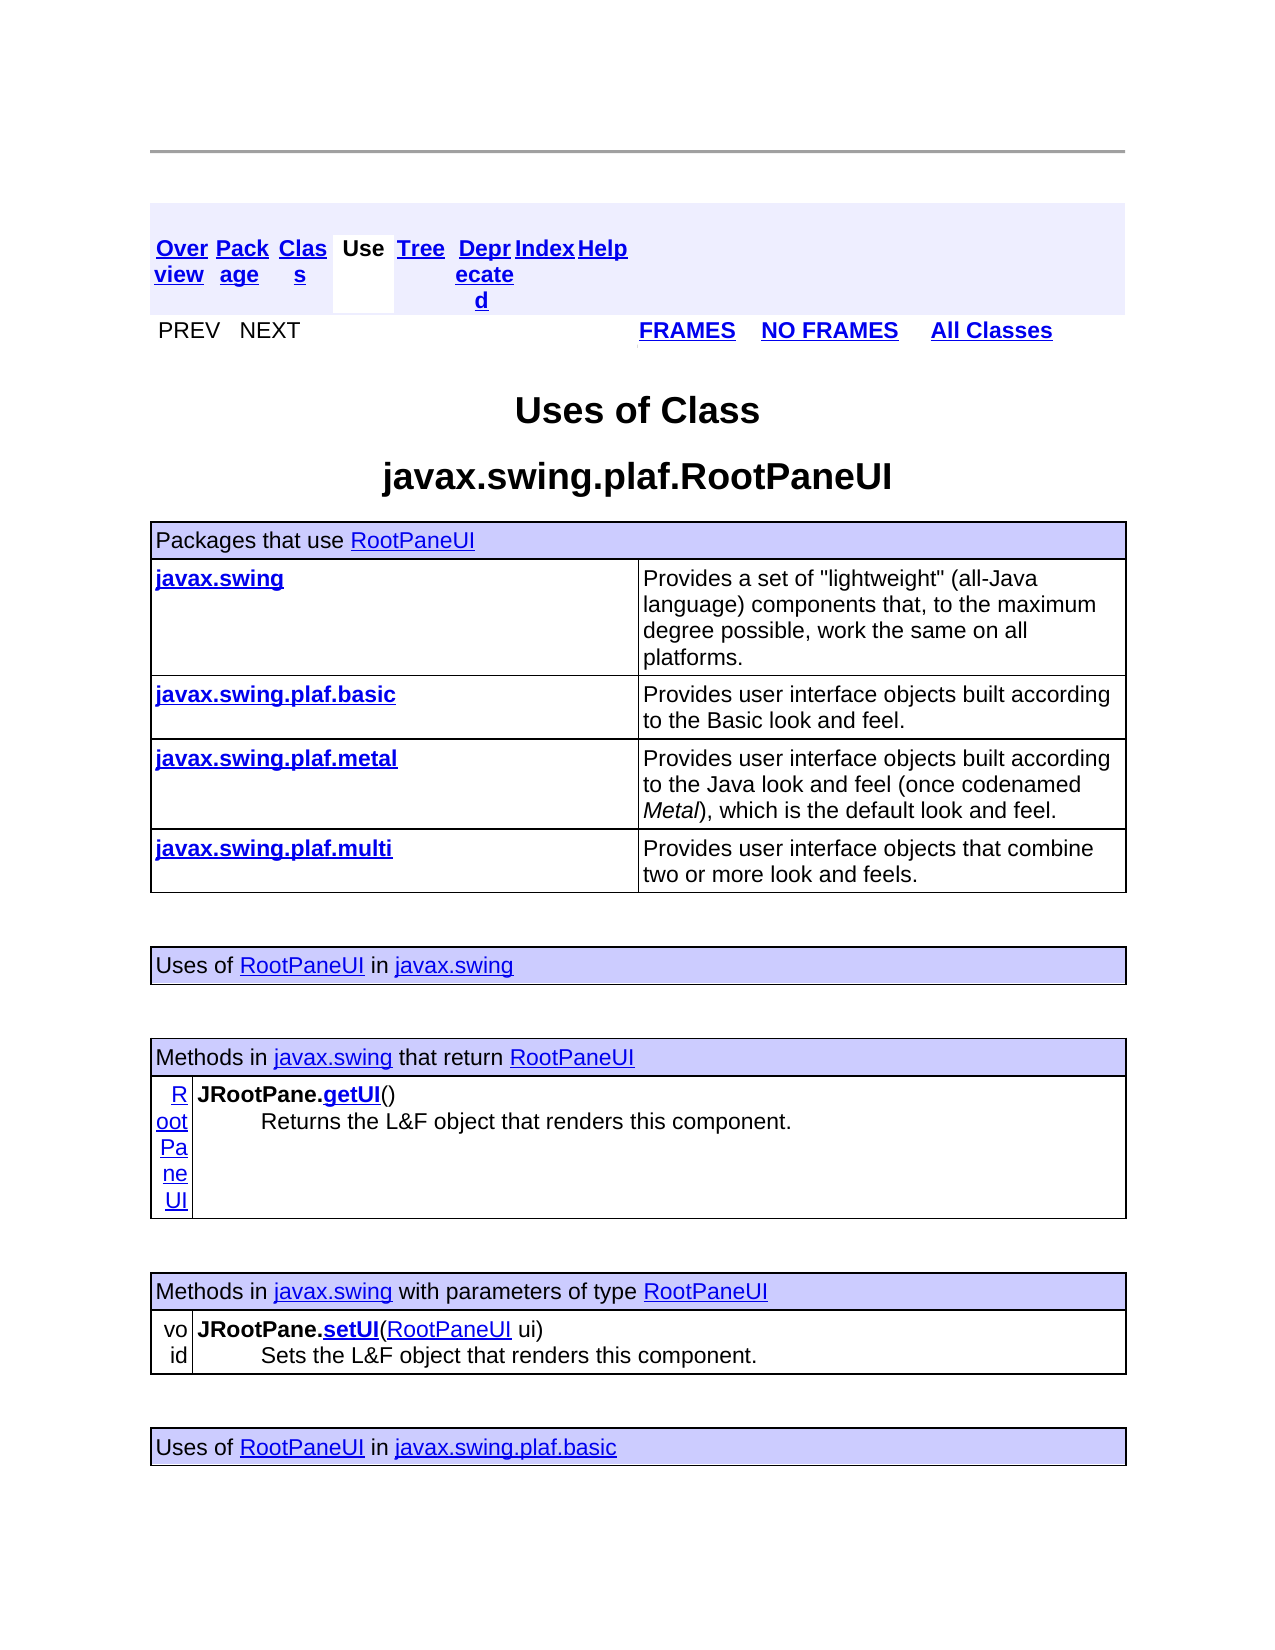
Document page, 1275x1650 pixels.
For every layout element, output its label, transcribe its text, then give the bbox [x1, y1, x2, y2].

table_cell javax.swing [152, 560, 638, 674]
table_cell javax.swing.plaf.metal [152, 740, 638, 828]
table_cell void [152, 1311, 192, 1373]
text Uses of Class [150, 388, 1125, 431]
table_header Methods in javax.swing that return RootPaneUI [152, 1039, 1125, 1075]
table_header Uses of RootPaneUI in javax.swing.plaf.basic [152, 1429, 1125, 1464]
table_cell FRAMES NO FRAMES All Classes [638, 315, 1125, 345]
table_cell javax.swing.plaf.basic [152, 676, 638, 738]
table_cell Provides user interface objects that combine two or more look and feels. [639, 830, 1125, 892]
table_header Methods in javax.swing with parameters of type RootPaneUI [152, 1274, 1125, 1309]
text javax.swing.plaf.RootPaneUI [150, 454, 1125, 497]
table_cell Provides user interface objects built according to the Basic look and feel. [639, 676, 1125, 738]
table_cell Provides a set of "lightweight" (all-Java language) components that, to the maximum degree possible, work the same on all platforms. [639, 560, 1125, 674]
table_cell Provides user interface objects built according to the Java look and feel (once codenamed Metal), which is the default look and feel. [639, 740, 1125, 828]
table_header [150, 203, 1125, 315]
table_cell JRootPane.getUI() Returns the L&F object that renders this component. [193, 1077, 1125, 1218]
table_cell JRootPane.setUI(RootPaneUI ui) Sets the L&F object that renders this component. [193, 1311, 1125, 1373]
table_header Packages that use RootPaneUI [152, 523, 1125, 558]
table_cell javax.swing.plaf.multi [152, 830, 638, 892]
table_cell RootPaneUI [152, 1077, 192, 1218]
table_header Uses of RootPaneUI in javax.swing [152, 948, 1125, 983]
table_cell PREV NEXT [150, 315, 637, 345]
